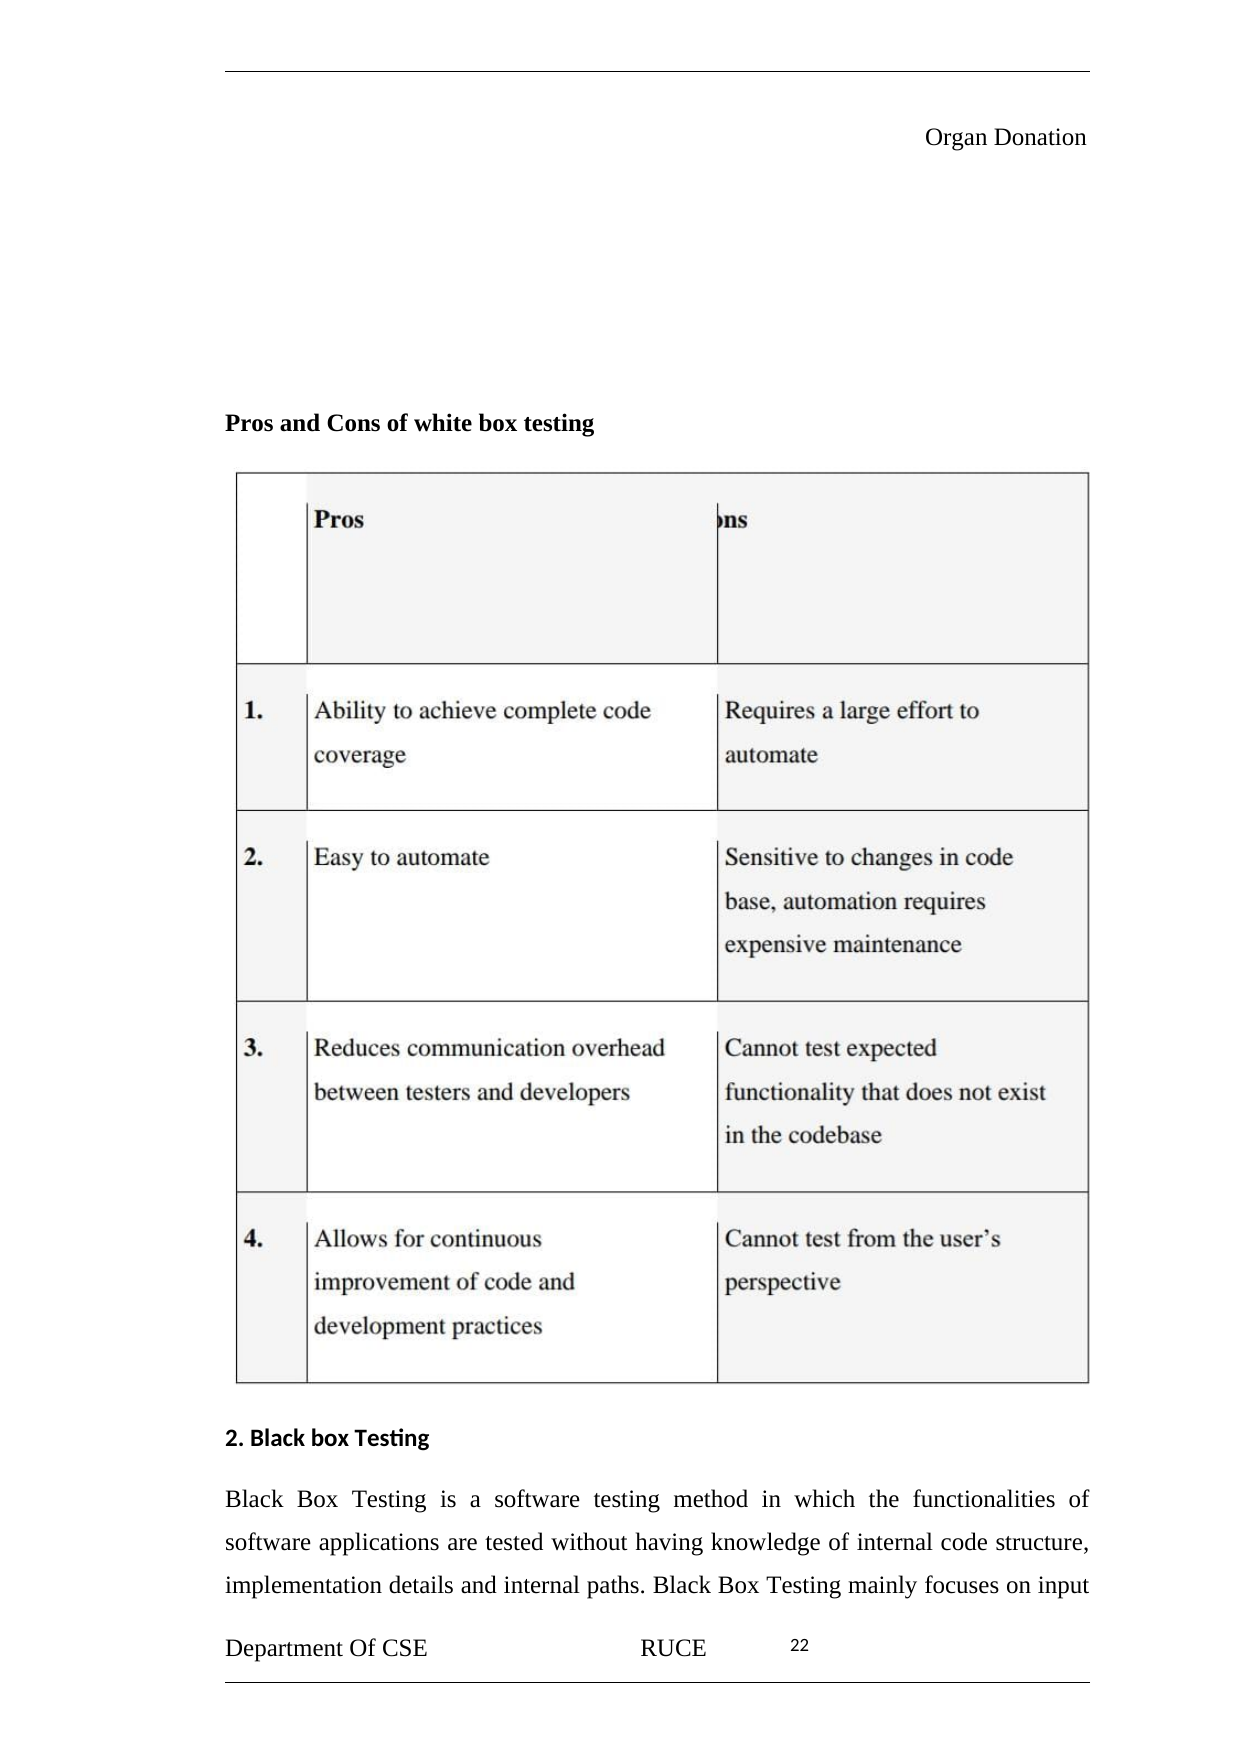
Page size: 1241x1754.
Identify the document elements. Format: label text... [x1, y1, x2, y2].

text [225, 1484, 1090, 1599]
picture [225, 467, 1091, 1391]
text Pros and Cons of white box testing [225, 408, 1090, 437]
text 2. Black box Testing [225, 1422, 1090, 1452]
